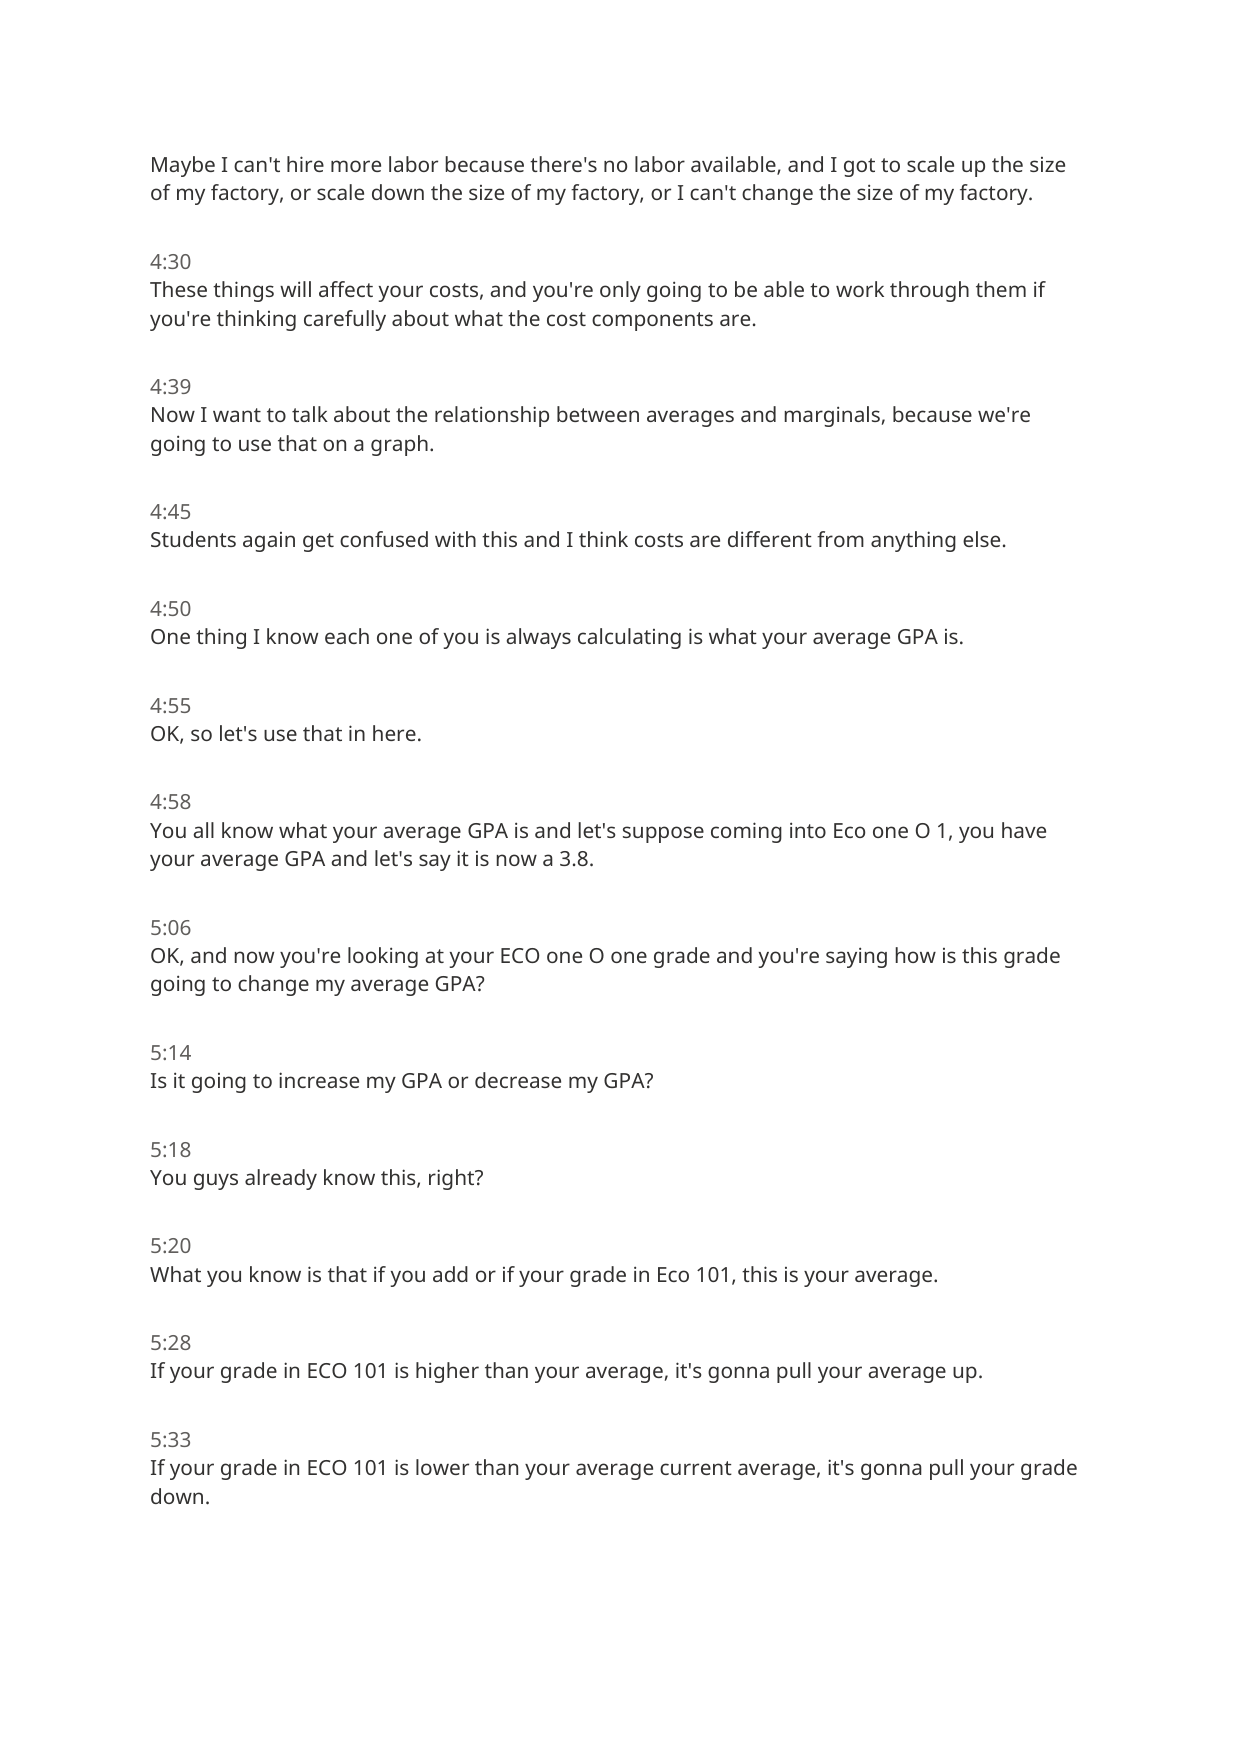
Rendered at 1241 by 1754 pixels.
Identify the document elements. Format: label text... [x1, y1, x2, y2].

text 4:45 Students again get confused with this and I think costs are different from anything else. [150, 469, 1090, 554]
text 4:30 These things will affect your costs, and you're only going to be able to work through them if you're thinking carefully about what the cost components are. [150, 218, 1090, 332]
text 4:58 You all know what your average GPA is and let's suppose coming into Eco one O 1, you have your average GPA and let's say it is now a 3.8. [150, 759, 1090, 873]
text 5:18 You guys already know this, right? [150, 1106, 1090, 1192]
text 5:28 If your grade in ECO 101 is higher than your average, it's gonna pull your average up. [150, 1300, 1090, 1385]
text 4:39 Now I want to talk about the relationship between averages and marginals, because we're going to use that on a graph. [150, 343, 1090, 457]
text 5:14 Is it going to increase my GPA or decrease my GPA? [150, 1009, 1090, 1095]
text 4:50 One thing I know each one of you is always calculating is what your average GPA is. [150, 566, 1090, 651]
text 5:20 What you know is that if you add or if your grade in Eco 101, this is your average. [150, 1203, 1090, 1288]
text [150, 150, 1090, 207]
text 4:55 OK, so let's use that in here. [150, 662, 1090, 748]
text 5:06 OK, and now you're looking at your ECO one O one grade and you're saying how is this grade going to change my average GPA? [150, 884, 1090, 998]
text 5:33 If your grade in ECO 101 is lower than your average current average, it's gonna pull your grade down. [150, 1397, 1090, 1510]
